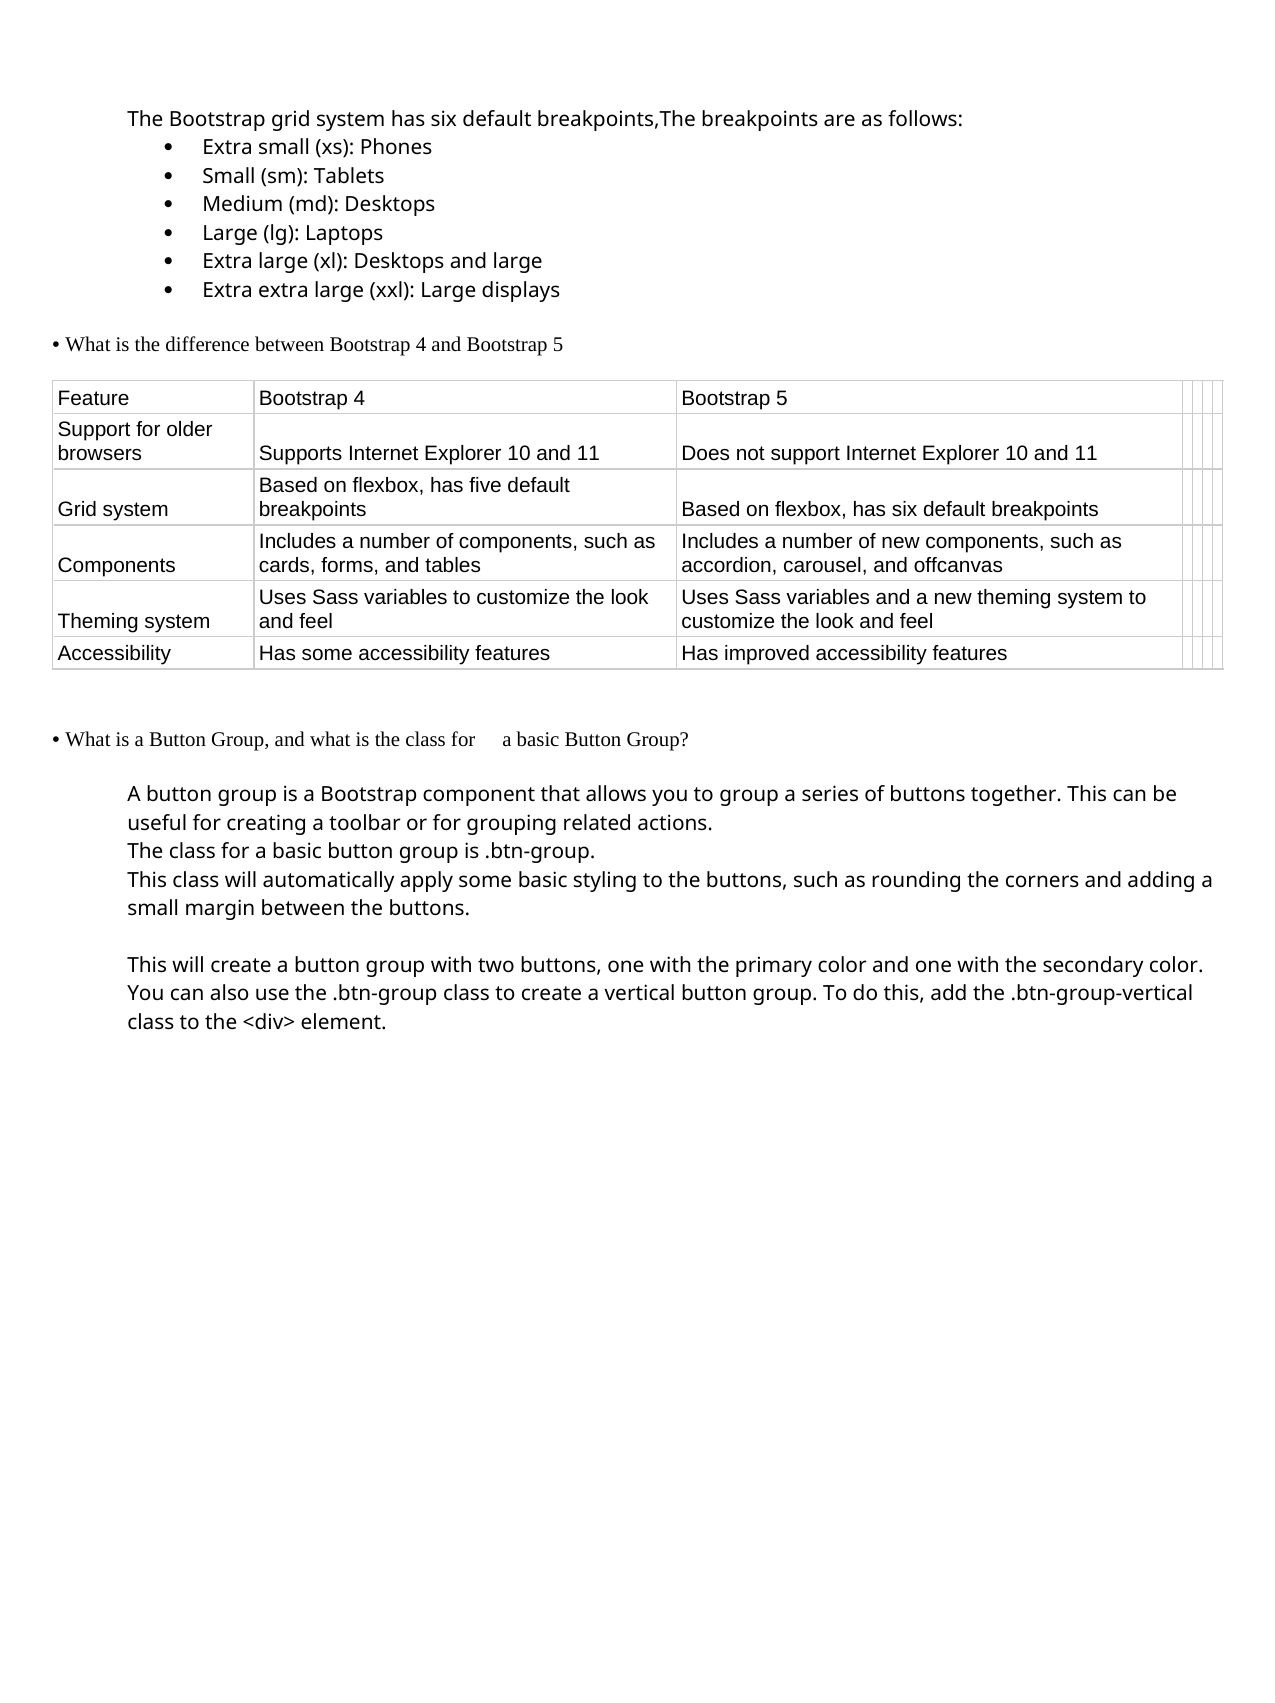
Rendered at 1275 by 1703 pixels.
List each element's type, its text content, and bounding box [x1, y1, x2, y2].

table_cell [1203, 470, 1212, 524]
table_cell [1193, 526, 1202, 580]
table_header [1213, 381, 1222, 413]
table_cell [1213, 414, 1222, 468]
table_cell [1193, 637, 1202, 668]
text A button group is a Bootstrap component that allows you to group a series of buttons together. This can be useful for creating a toolbar or for grouping related actions. [127, 751, 1223, 836]
table_cell [1183, 414, 1192, 468]
table_cell [1193, 414, 1202, 468]
list Large (lg): Laptops [164, 218, 1223, 246]
table_header [1193, 381, 1202, 413]
table_cell Supports Internet Explorer 10 and 11 [255, 414, 676, 468]
table_cell Components [53, 525, 253, 580]
text • What is a Button Group, and what is the class for a basic Button Group? [52, 727, 1223, 751]
table_cell [1183, 581, 1192, 636]
table_cell Based on flexbox, has six default breakpoints [677, 470, 1182, 524]
list Extra extra large (xxl): Large displays [164, 275, 1223, 303]
table_cell Uses Sass variables to customize the look and feel [255, 581, 676, 636]
table_cell Includes a number of components, such as cards, forms, and tables [255, 526, 676, 580]
table_cell Support for older browsers [53, 414, 253, 468]
table_cell Includes a number of new components, such as accordion, carousel, and offcanvas [677, 526, 1182, 580]
table_cell Uses Sass variables and a new theming system to customize the look and feel [677, 581, 1182, 636]
text The class for a basic button group is .btn-group. [127, 836, 1223, 865]
table_header Bootstrap 4 [255, 381, 676, 413]
table_cell [1193, 470, 1202, 524]
table_cell [1213, 637, 1222, 668]
table_header Bootstrap 5 [677, 381, 1182, 413]
table_cell [1183, 470, 1192, 524]
table_cell [1203, 581, 1212, 636]
table_cell [1203, 526, 1212, 580]
table_cell [1183, 637, 1192, 668]
table_cell [1203, 414, 1212, 468]
text • What is the difference between Bootstrap 4 and Bootstrap 5 [52, 332, 1223, 356]
list Extra large (xl): Desktops and large [164, 246, 1223, 275]
text This will create a button group with two buttons, one with the primary color and one with the secondary color. [127, 950, 1223, 978]
table_cell Theming system [53, 581, 253, 636]
table_header [1183, 381, 1192, 413]
table_header [1203, 381, 1212, 413]
table_cell [1203, 637, 1212, 668]
list Small (sm): Tablets [164, 161, 1223, 189]
table_cell Has improved accessibility features [677, 637, 1182, 668]
table_header Feature [53, 381, 253, 413]
table_cell Accessibility [53, 637, 253, 668]
table_cell Does not support Internet Explorer 10 and 11 [677, 414, 1182, 468]
table_cell Based on flexbox, has five default breakpoints [255, 470, 676, 524]
table_cell [1213, 581, 1222, 636]
text You can also use the .btn-group class to create a vertical button group. To do this, add the .btn-group-vertical class to the <div> element. [127, 978, 1223, 1035]
table_cell [1213, 470, 1222, 524]
table_cell Grid system [53, 469, 253, 524]
table_cell [1193, 581, 1202, 636]
text This class will automatically apply some basic styling to the buttons, such as rounding the corners and adding a small margin between the buttons. [127, 865, 1223, 922]
list Extra small (xs): Phones [164, 132, 1223, 161]
table_cell [1183, 526, 1192, 580]
table_cell [1213, 526, 1222, 580]
table_cell Has some accessibility features [255, 637, 676, 668]
text The Bootstrap grid system has six default breakpoints,The breakpoints are as follows: [127, 104, 1223, 132]
list Medium (md): Desktops [164, 189, 1223, 218]
